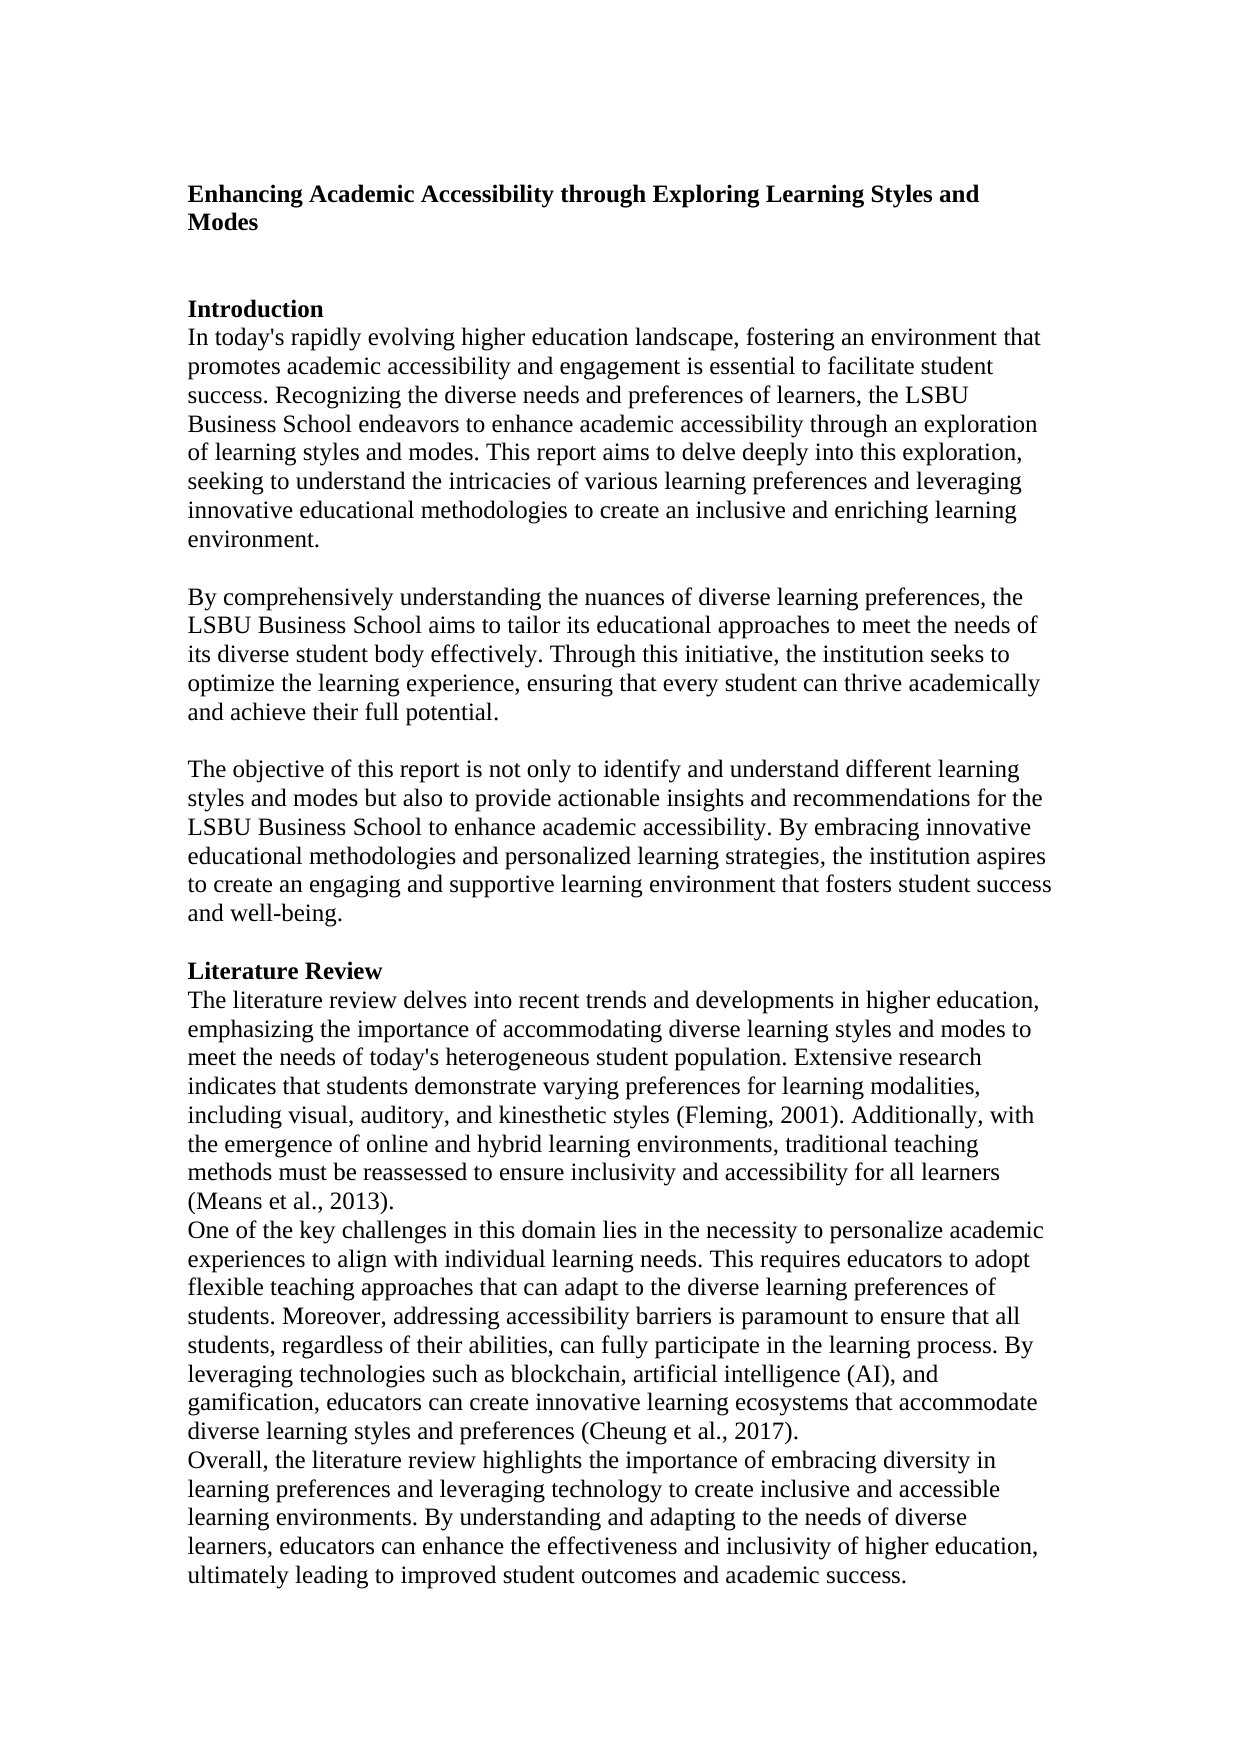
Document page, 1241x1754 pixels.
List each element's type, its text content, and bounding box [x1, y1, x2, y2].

text One of the key challenges in this domain lies in the necessity to personalize academic experiences to align with individual learning needs. This requires educators to adopt flexible teaching approaches that can adapt to the diverse learning preferences of students. Moreover, addressing accessibility barriers is paramount to ensure that all students, regardless of their abilities, can fully participate in the learning process. By leveraging technologies such as blockchain, artificial intelligence (AI), and gamification, educators can create innovative learning ecosystems that accommodate diverse learning styles and preferences (Cheung et al., 2017). [187, 1215, 1053, 1445]
text The objective of this report is not only to identify and understand different learning styles and modes but also to provide actionable insights and recommendations for the LSBU Business School to enhance academic accessibility. By embracing innovative educational methodologies and personalized learning strategies, the institution aspires to create an engaging and supportive learning environment that fosters student success and well-being. [187, 754, 1053, 927]
text In today's rapidly evolving higher education landscape, fostering an environment that promotes academic accessibility and engagement is essential to facilitate student success. Recognizing the diverse needs and preferences of learners, the LSBU Business School endeavors to enhance academic accessibility through an exploration of learning styles and modes. This report aims to delve deeply into this exploration, seeking to understand the intricacies of various learning preferences and leveraging innovative educational methodologies to create an inclusive and enriching learning environment. [187, 322, 1053, 552]
text By comprehensively understanding the nuances of diverse learning preferences, the LSBU Business School aims to tailor its educational approaches to meet the needs of its diverse student body effectively. Through this initiative, the institution seeks to optimize the learning experience, ensuring that every student can thrive academically and achieve their full potential. [187, 582, 1053, 725]
text Introduction [187, 294, 1053, 322]
text The literature review delves into recent trends and developments in higher education, emphasizing the importance of accommodating diverse learning styles and modes to meet the needs of today's heterogeneous student population. Extensive research indicates that students demonstrate varying preferences for learning modalities, including visual, auditory, and kinesthetic styles (Fleming, 2001). Additionally, with the emergence of online and hybrid learning environments, traditional teaching methods must be reassessed to ensure inclusivity and accessibility for all learners (Means et al., 2013). [187, 985, 1053, 1215]
text Enhancing Academic Accessibility through Exploring Learning Styles and Modes [187, 150, 1053, 236]
text Literature Review [187, 956, 1053, 985]
text Overall, the literature review highlights the importance of embracing diversity in learning preferences and leveraging technology to create inclusive and accessible learning environments. By understanding and adapting to the needs of diverse learners, educators can enhance the effectiveness and inclusivity of higher education, ultimately leading to improved student outcomes and academic success. [187, 1445, 1053, 1589]
